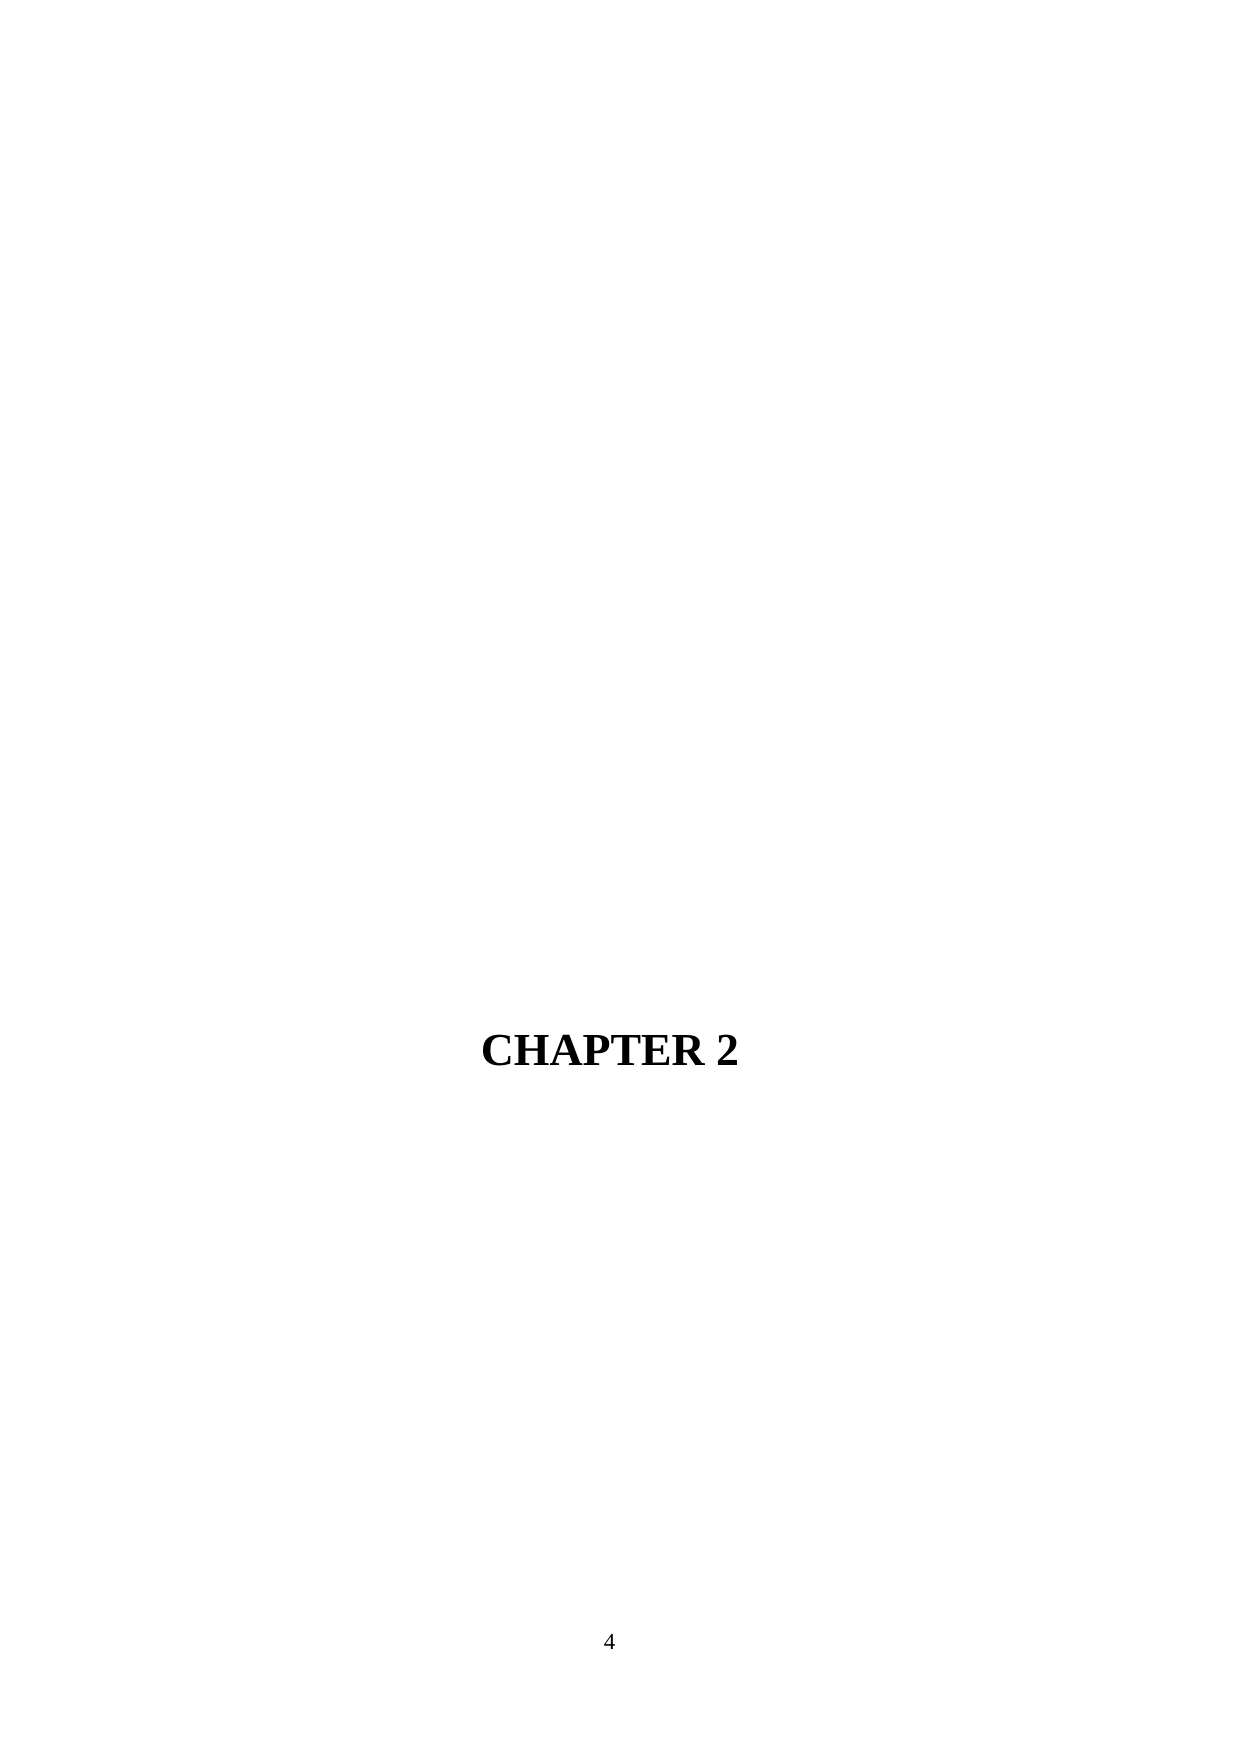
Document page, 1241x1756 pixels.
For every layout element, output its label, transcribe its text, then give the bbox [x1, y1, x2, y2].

subtitle CHAPTER 2 [37, 1022, 1182, 1075]
